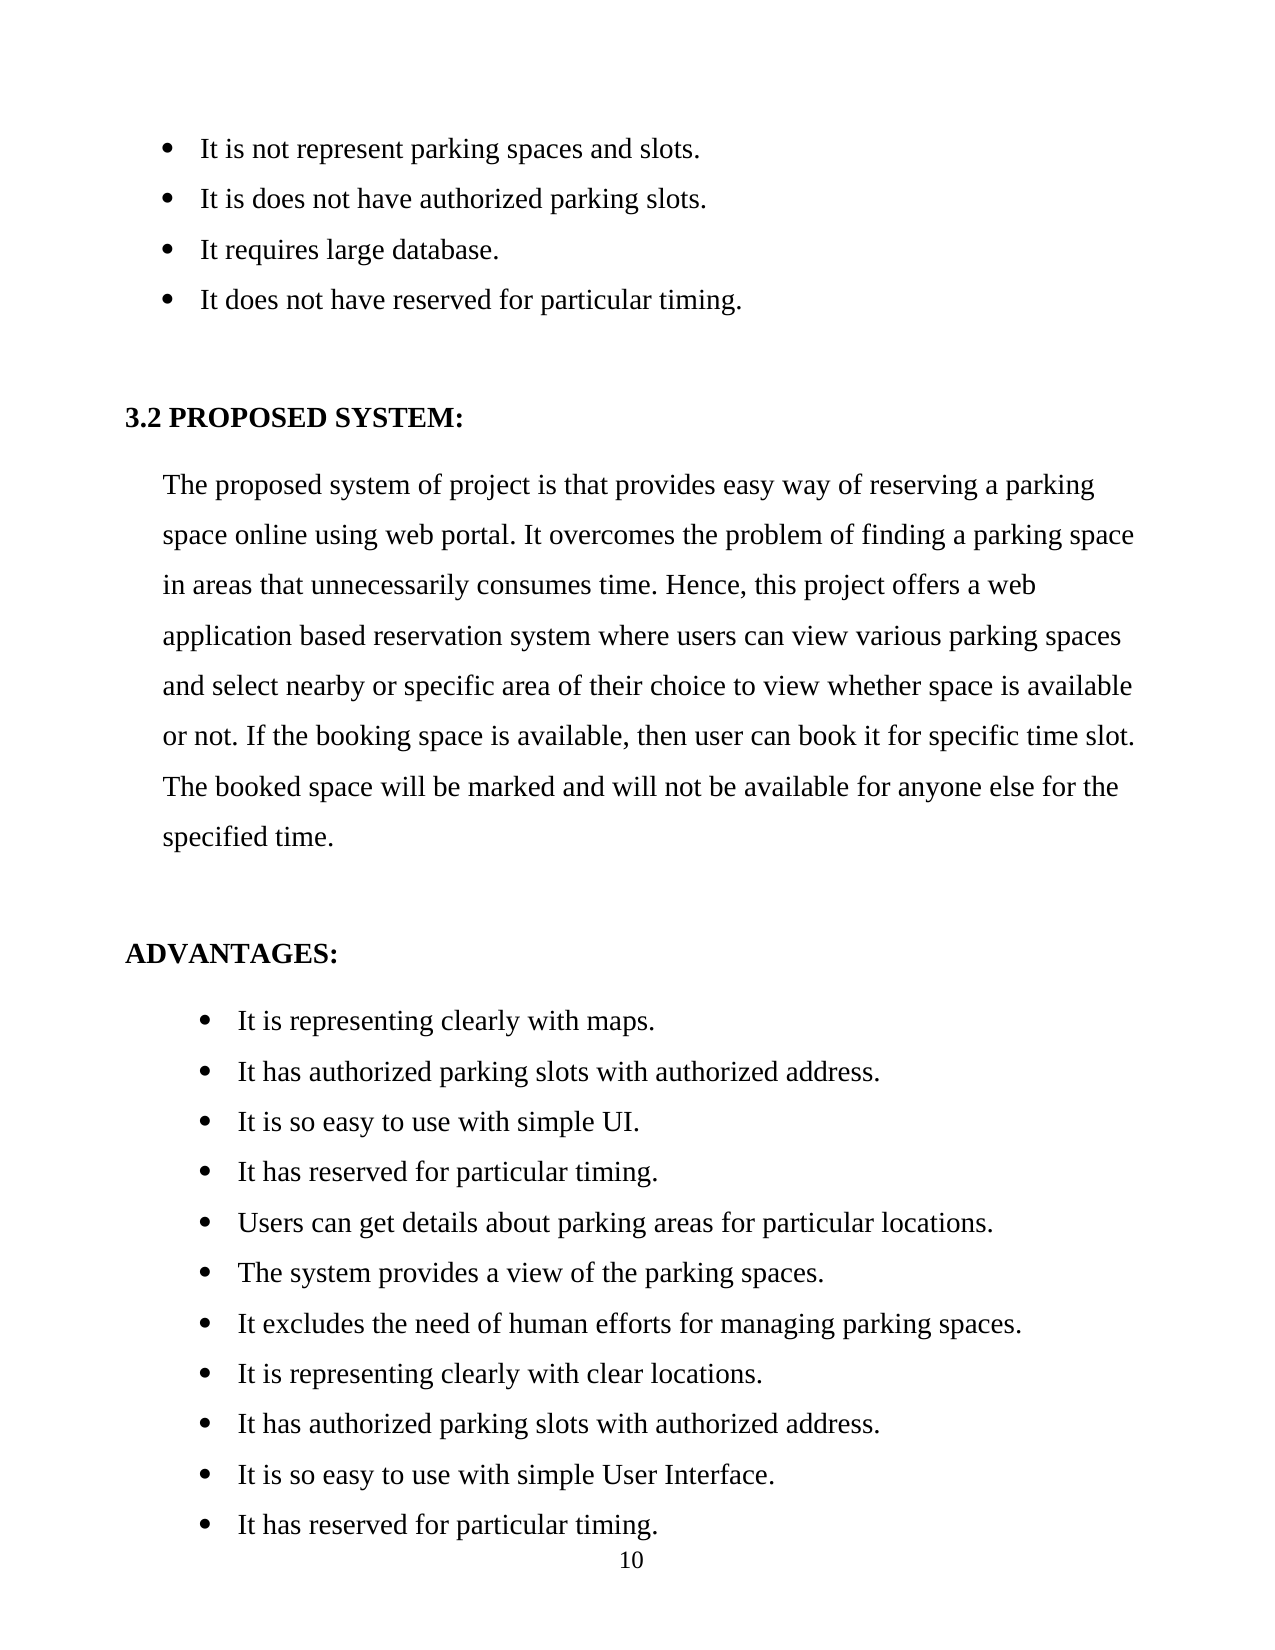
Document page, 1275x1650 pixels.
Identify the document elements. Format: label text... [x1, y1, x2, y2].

list It has authorized parking slots with authorized address. [200, 1407, 1137, 1440]
list It is does not have authorized parking slots. [162, 182, 1137, 215]
list It does not have reserved for particular timing. [162, 282, 1137, 316]
list It is so easy to use with simple UI. [200, 1104, 1137, 1138]
text The proposed system of project is that provides easy way of reserving a parking space online using web portal. It overcomes the problem of finding a parking space in areas that unnecessarily consumes time. Hence, this project offers a web application based reservation system where users can view various parking spaces and select nearby or specific area of their choice to view whether space is available or not. If the booking space is available, then user can book it for specific time slot. [162, 467, 1137, 752]
list Users can get details about parking areas for particular locations. [200, 1205, 1137, 1239]
list It is not represent parking spaces and slots. [162, 131, 1137, 165]
list It is representing clearly with clear locations. [200, 1356, 1137, 1390]
list It requires large database. [162, 232, 1137, 266]
list It is so easy to use with simple User Interface. [200, 1457, 1137, 1491]
text ADVANTAGES: [125, 936, 1137, 970]
list It is representing clearly with maps. [200, 1003, 1137, 1037]
text 3.2 PROPOSED SYSTEM: [125, 400, 1137, 433]
list It has reserved for particular timing. [200, 1507, 1137, 1541]
list It has reserved for particular timing. [200, 1154, 1137, 1188]
text The booked space will be marked and will not be available for anyone else for the specified time. [162, 769, 1137, 853]
list It has authorized parking slots with authorized address. [200, 1054, 1137, 1087]
list It excludes the need of human efforts for managing parking spaces. [200, 1306, 1137, 1339]
list The system provides a view of the parking spaces. [200, 1255, 1137, 1289]
